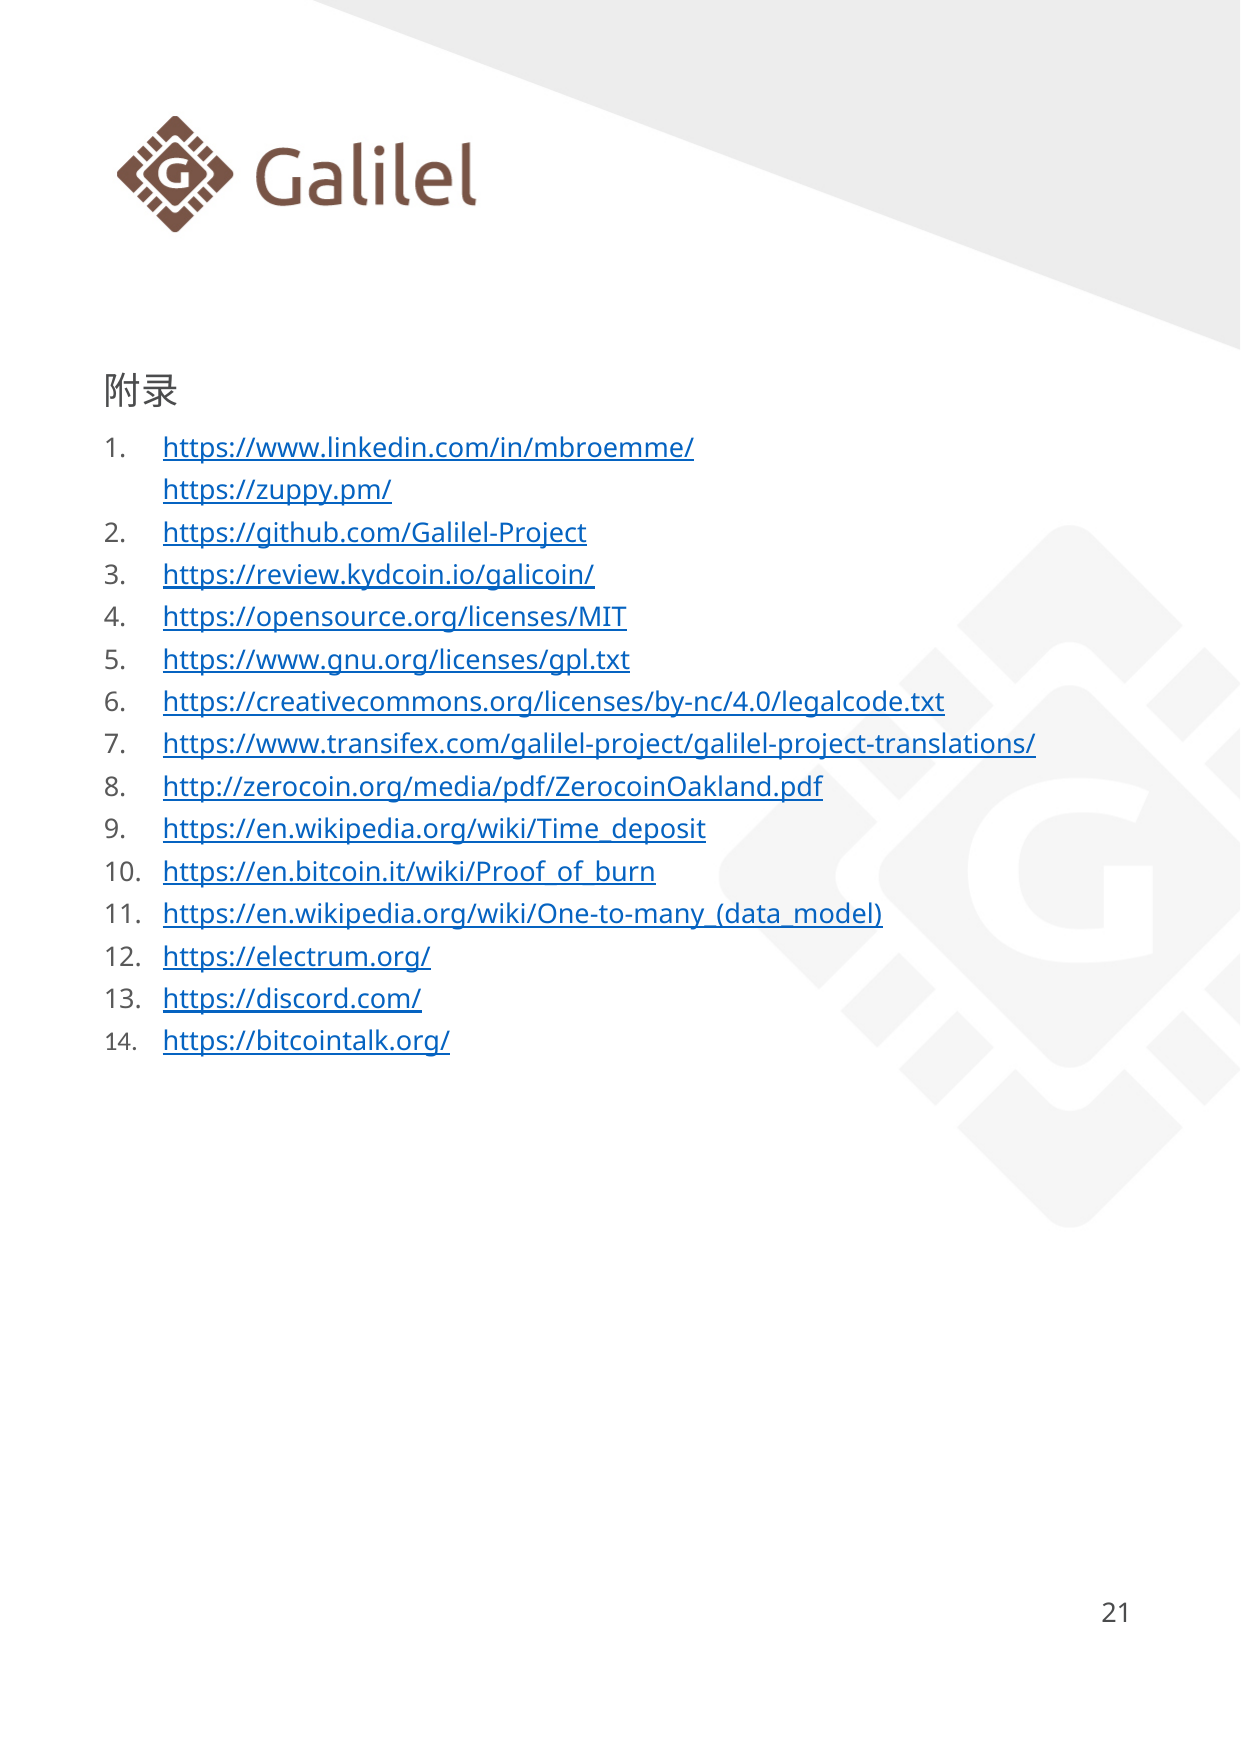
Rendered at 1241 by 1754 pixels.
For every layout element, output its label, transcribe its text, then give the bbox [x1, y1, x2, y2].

list https://www.linkedin.com/in/mbroemme/ [103, 428, 1132, 465]
list http://zerocoin.org/media/pdf/ZerocoinOakland.pdf [103, 767, 1132, 804]
list https://electrum.org/ [103, 937, 1132, 974]
list https://en.bitcoin.it/wiki/Proof_of_burn [103, 852, 1132, 889]
list https://en.wikipedia.org/wiki/One-to-many_(data_model) [103, 894, 1132, 931]
list https://www.transifex.com/galilel-project/galilel-project-translations/ [103, 725, 1132, 762]
list https://github.com/Galilel-Project [103, 513, 1132, 550]
list https://en.wikipedia.org/wiki/Time_deposit [103, 810, 1132, 847]
subtitle 附录 [103, 365, 1132, 416]
picture [0, 0, 1241, 1754]
list https://creativecommons.org/licenses/by-nc/4.0/legalcode.txt [103, 683, 1132, 719]
list https://zuppy.pm/ [162, 471, 1132, 507]
list https://bitcointalk.org/ [103, 1022, 1132, 1059]
list https://opensource.org/licenses/MIT [103, 598, 1132, 635]
list https://review.kydcoin.io/galicoin/ [103, 555, 1132, 592]
list https://www.gnu.org/licenses/gpl.txt [103, 640, 1132, 677]
list https://discord.com/ [103, 979, 1132, 1016]
